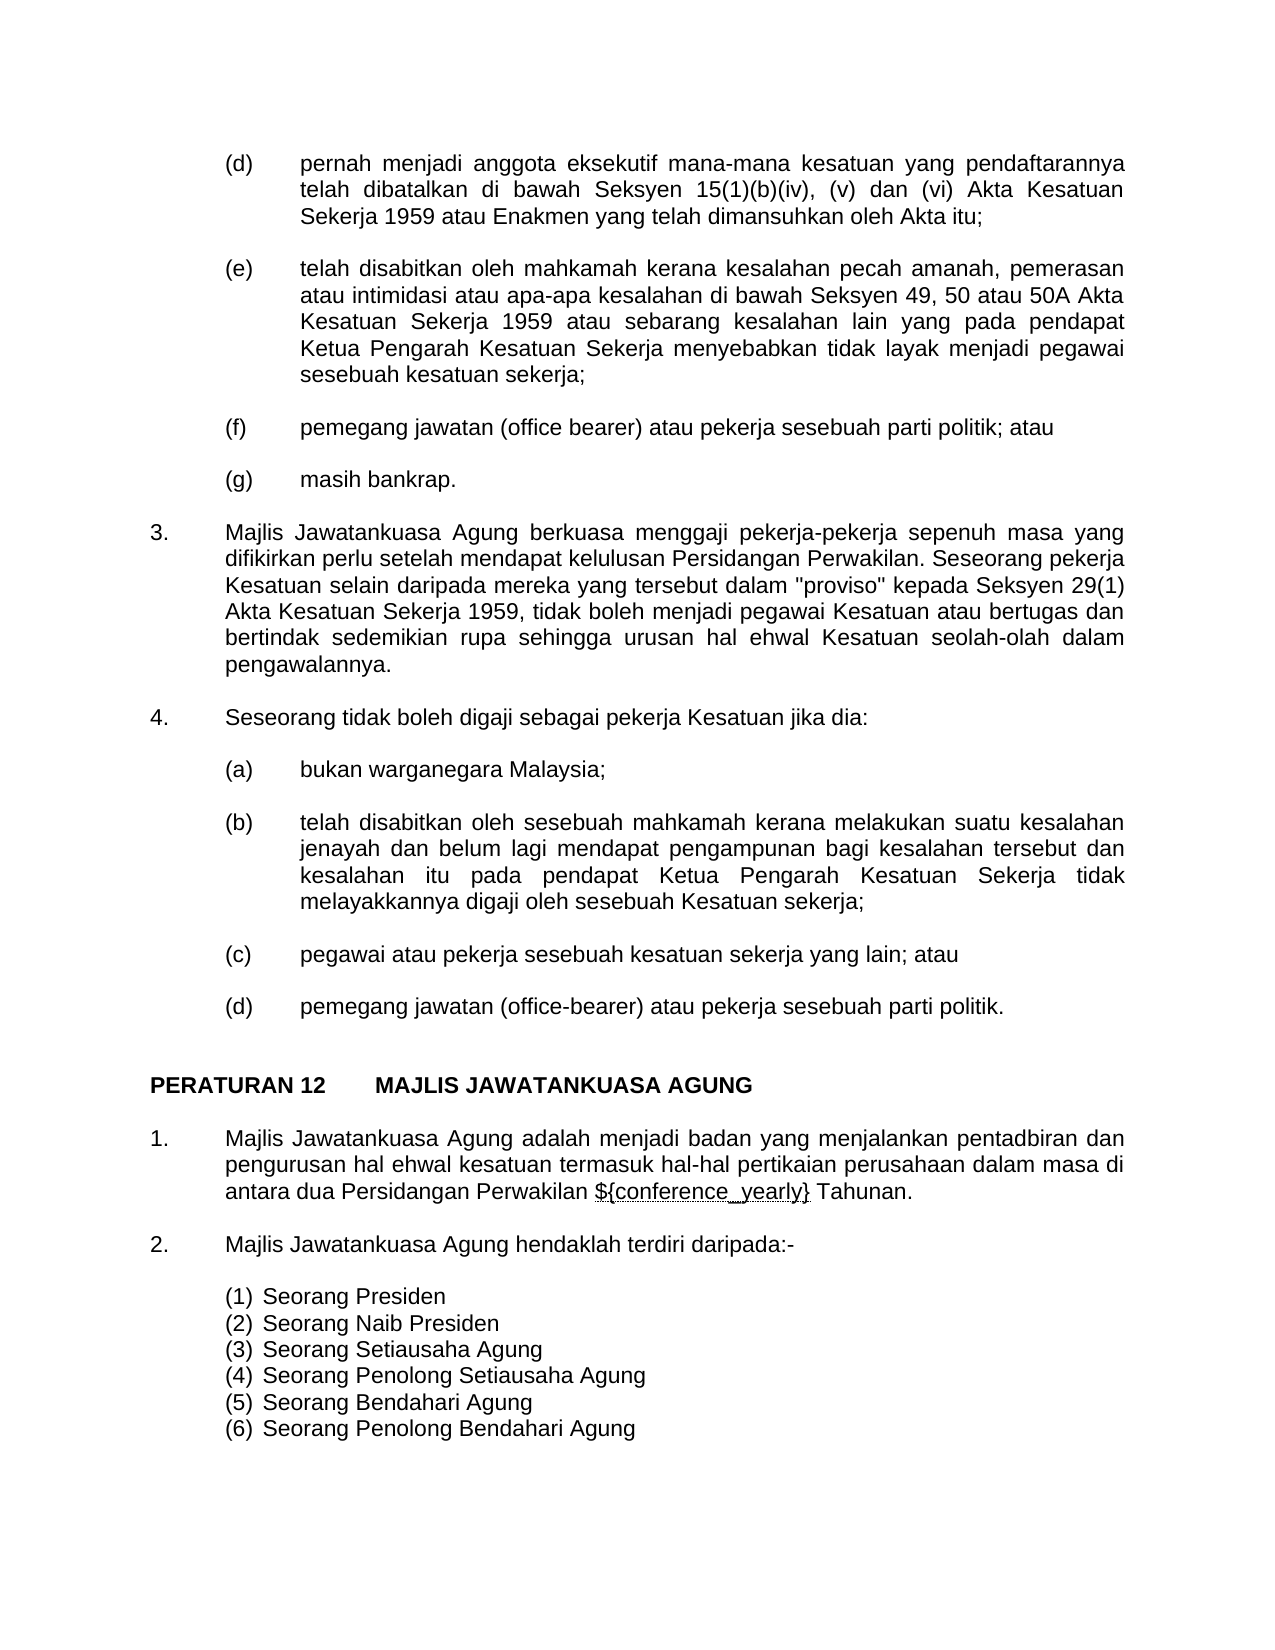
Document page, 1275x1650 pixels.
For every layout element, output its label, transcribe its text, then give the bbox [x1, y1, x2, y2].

text (d) pernah menjadi anggota eksekutif mana-mana kesatuan yang pendaftarannya telah dibatalkan di bawah Seksyen 15(1)(b)(iv), (v) dan (vi) Akta Kesatuan Sekerja 1959 atau Enakmen yang telah dimansuhkan oleh Akta itu; [225, 150, 1125, 229]
list Seorang Naib Presiden [225, 1309, 1125, 1336]
list Seorang Setiausaha Agung [225, 1336, 1125, 1362]
text (c) pegawai atau pekerja sesebuah kesatuan sekerja yang lain; atau [150, 941, 1125, 967]
list Seorang Bendahari Agung [225, 1389, 1125, 1415]
text (d) pemegang jawatan (office-bearer) atau pekerja sesebuah parti politik. [150, 993, 1125, 1020]
text (f) pemegang jawatan (office bearer) atau pekerja sesebuah parti politik; atau [150, 413, 1125, 440]
text (b) telah disabitkan oleh sesebuah mahkamah kerana melakukan suatu kesalahan jenayah dan belum lagi mendapat pengampunan bagi kesalahan tersebut dan kesalahan itu pada pendapat Ketua Pengarah Kesatuan Sekerja tidak melayakkannya digaji oleh sesebuah Kesatuan sekerja; [225, 809, 1125, 914]
text (e) telah disabitkan oleh mahkamah kerana kesalahan pecah amanah, pemerasan atau intimidasi atau apa-apa kesalahan di bawah Seksyen 49, 50 atau 50A Akta Kesatuan Sekerja 1959 atau sebarang kesalahan lain yang pada pendapat Ketua Pengarah Kesatuan Sekerja menyebabkan tidak layak menjadi pegawai sesebuah kesatuan sekerja; [225, 255, 1125, 387]
list Majlis Jawatankuasa Agung hendaklah terdiri daripada:- [150, 1231, 1125, 1257]
list Seseorang tidak boleh digaji sebagai pekerja Kesatuan jika dia: [150, 703, 1125, 730]
list Majlis Jawatankuasa Agung berkuasa menggaji pekerja-pekerja sepenuh masa yang difikirkan perlu setelah mendapat kelulusan Persidangan Perwakilan. Seseorang pekerja Kesatuan selain daripada mereka yang tersebut dalam "proviso" kepada Seksyen 29(1) Akta Kesatuan Sekerja 1959, tidak boleh menjadi pegawai Kesatuan atau bertugas dan bertindak sedemikian rupa sehingga urusan hal ehwal Kesatuan seolah-olah dalam pengawalannya. [150, 519, 1125, 677]
text (a) bukan warganegara Malaysia; [150, 756, 1125, 782]
text (g) masih bankrap. [150, 466, 1125, 493]
list Majlis Jawatankuasa Agung adalah menjadi badan yang menjalankan pentadbiran dan pengurusan hal ehwal kesatuan termasuk hal-hal pertikaian perusahaan dalam masa di antara dua Persidangan Perwakilan ${conference_yearly} Tahunan. [150, 1125, 1125, 1204]
list Seorang Penolong Bendahari Agung [225, 1415, 1125, 1441]
list Seorang Presiden [225, 1283, 1125, 1309]
text PERATURAN 12 MAJLIS JAWATANKUASA AGUNG [150, 1072, 1125, 1099]
list Seorang Penolong Setiausaha Agung [225, 1362, 1125, 1389]
